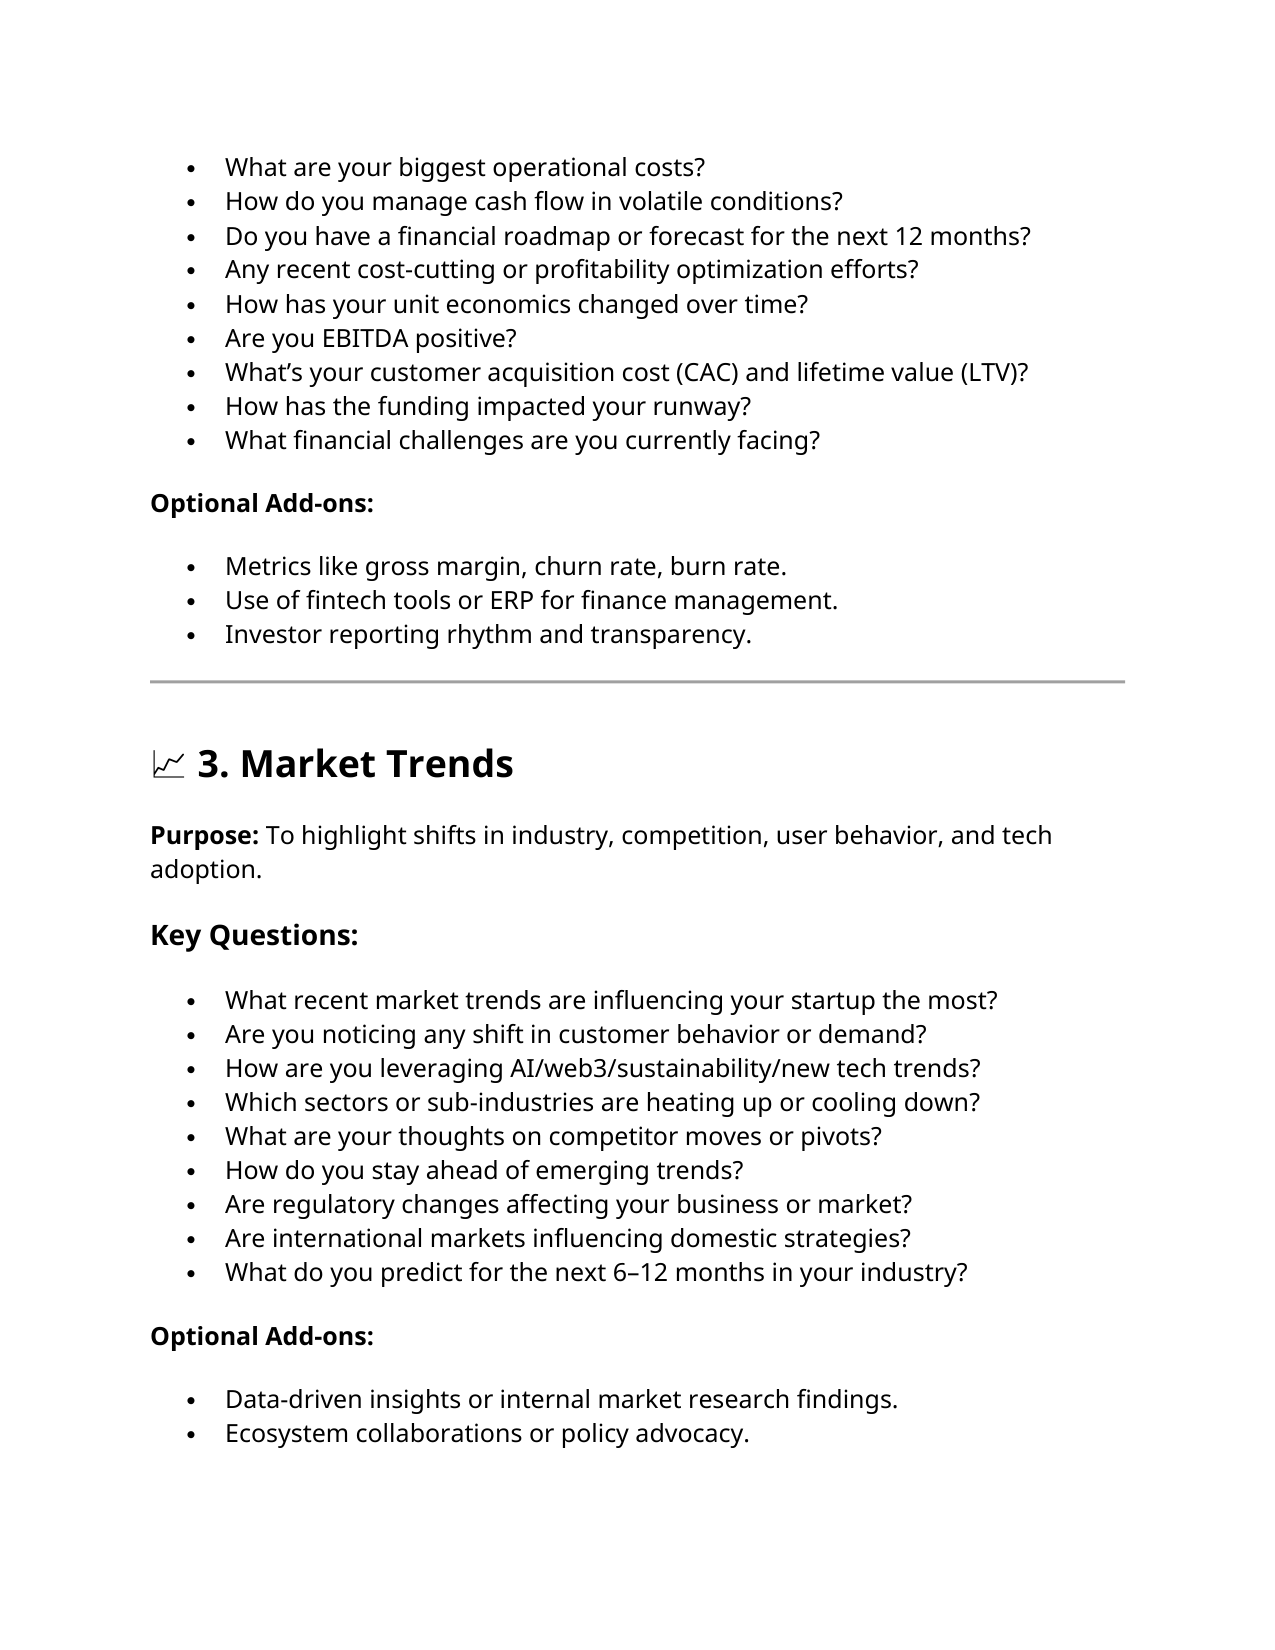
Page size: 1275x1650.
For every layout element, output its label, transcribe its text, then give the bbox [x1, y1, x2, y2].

text Purpose: To highlight shifts in industry, competition, user behavior, and tech adoption. [150, 818, 1125, 886]
list Are international markets influencing domestic strategies? [187, 1221, 1125, 1255]
list How are you leveraging AI/web3/sustainability/new tech trends? [187, 1051, 1125, 1085]
list Use of fintech tools or ERP for finance management. [187, 583, 1125, 617]
list How do you stay ahead of emerging trends? [187, 1153, 1125, 1187]
list Do you have a financial roadmap or forecast for the next 12 months? [187, 218, 1125, 252]
list What’s your customer acquisition cost (CAC) and lifetime value (LTV)? [187, 354, 1125, 388]
text Optional Add-ons: [150, 1318, 1125, 1352]
list How has your unit economics changed over time? [187, 286, 1125, 320]
text Key Questions: [150, 915, 1125, 953]
text 📈 3. Market Trends [150, 737, 1125, 788]
list What financial challenges are you currently facing? [187, 422, 1125, 457]
list Metrics like gross margin, churn rate, burn rate. [187, 549, 1125, 583]
list What are your biggest operational costs? [187, 150, 1125, 184]
list What recent market trends are influencing your startup the most? [187, 982, 1125, 1017]
list Data-driven insights or internal market research findings. [187, 1381, 1125, 1416]
list What do you predict for the next 6–12 months in your industry? [187, 1255, 1125, 1289]
text Optional Add-ons: [150, 486, 1125, 520]
list Ecosystem collaborations or policy advocacy. [187, 1416, 1125, 1449]
list Which sectors or sub-industries are heating up or cooling down? [187, 1085, 1125, 1119]
list Are regulatory changes affecting your business or market? [187, 1187, 1125, 1221]
list Any recent cost-cutting or profitability optimization efforts? [187, 252, 1125, 286]
list How has the funding impacted your runway? [187, 388, 1125, 422]
list Are you EBITDA positive? [187, 320, 1125, 354]
list Investor reporting rhythm and transparency. [187, 617, 1125, 651]
list Are you noticing any shift in customer behavior or demand? [187, 1017, 1125, 1051]
list What are your thoughts on competitor moves or pivots? [187, 1119, 1125, 1153]
list How do you manage cash flow in volatile conditions? [187, 184, 1125, 218]
